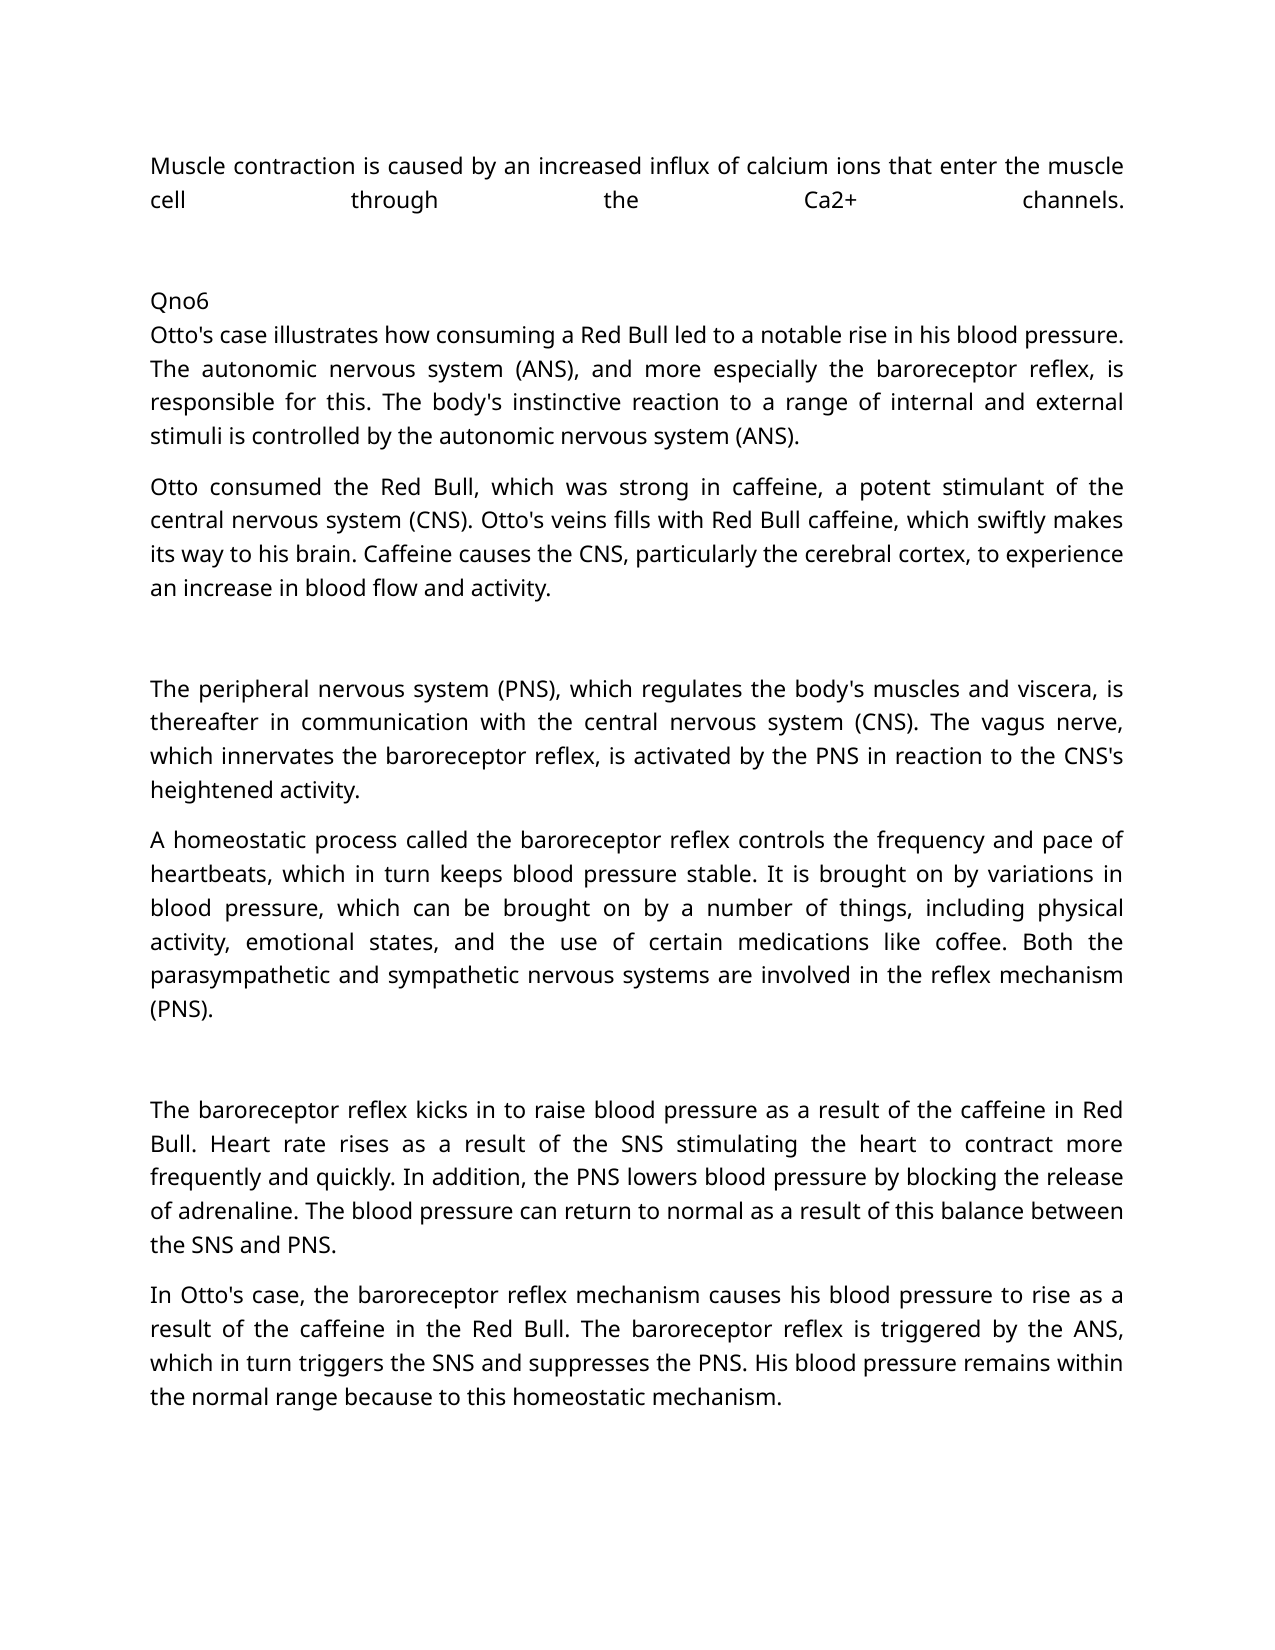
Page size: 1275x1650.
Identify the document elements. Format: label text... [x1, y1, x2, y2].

text The peripheral nervous system (PNS), which regulates the body's muscles and viscera, is thereafter in communication with the central nervous system (CNS). The vagus nerve, which innervates the baroreceptor reflex, is activated by the PNS in reaction to the CNS's heightened activity. [150, 672, 1125, 805]
text Otto consumed the Red Bull, which was strong in caffeine, a potent stimulant of the central nervous system (CNS). Otto's veins fills with Red Bull caffeine, which swiftly makes its way to his brain. Caffeine causes the CNS, particularly the cerebral cortex, to experience an increase in blood flow and activity. [150, 470, 1125, 603]
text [150, 150, 1125, 451]
text The baroreceptor reflex kicks in to raise blood pressure as a result of the caffeine in Red Bull. Heart rate rises as a result of the SNS stimulating the heart to contract more frequently and quickly. In addition, the PNS lowers blood pressure by blocking the release of adrenaline. The blood pressure can return to normal as a result of this balance between the SNS and PNS. [150, 1094, 1125, 1260]
text A homeostatic process called the baroreceptor reflex controls the frequency and pace of heartbeats, which in turn keeps blood pressure stable. It is brought on by variations in blood pressure, which can be brought on by a number of things, including physical activity, emotional states, and the use of certain medications like coffee. Both the parasympathetic and sympathetic nervous systems are involved in the reflex mechanism (PNS). [150, 824, 1125, 1024]
text In Otto's case, the baroreceptor reflex mechanism causes his blood pressure to rise as a result of the caffeine in the Red Bull. The baroreceptor reflex is triggered by the ANS, which in turn triggers the SNS and suppresses the PNS. His blood pressure remains within the normal range because to this homeostatic mechanism. [150, 1279, 1125, 1412]
